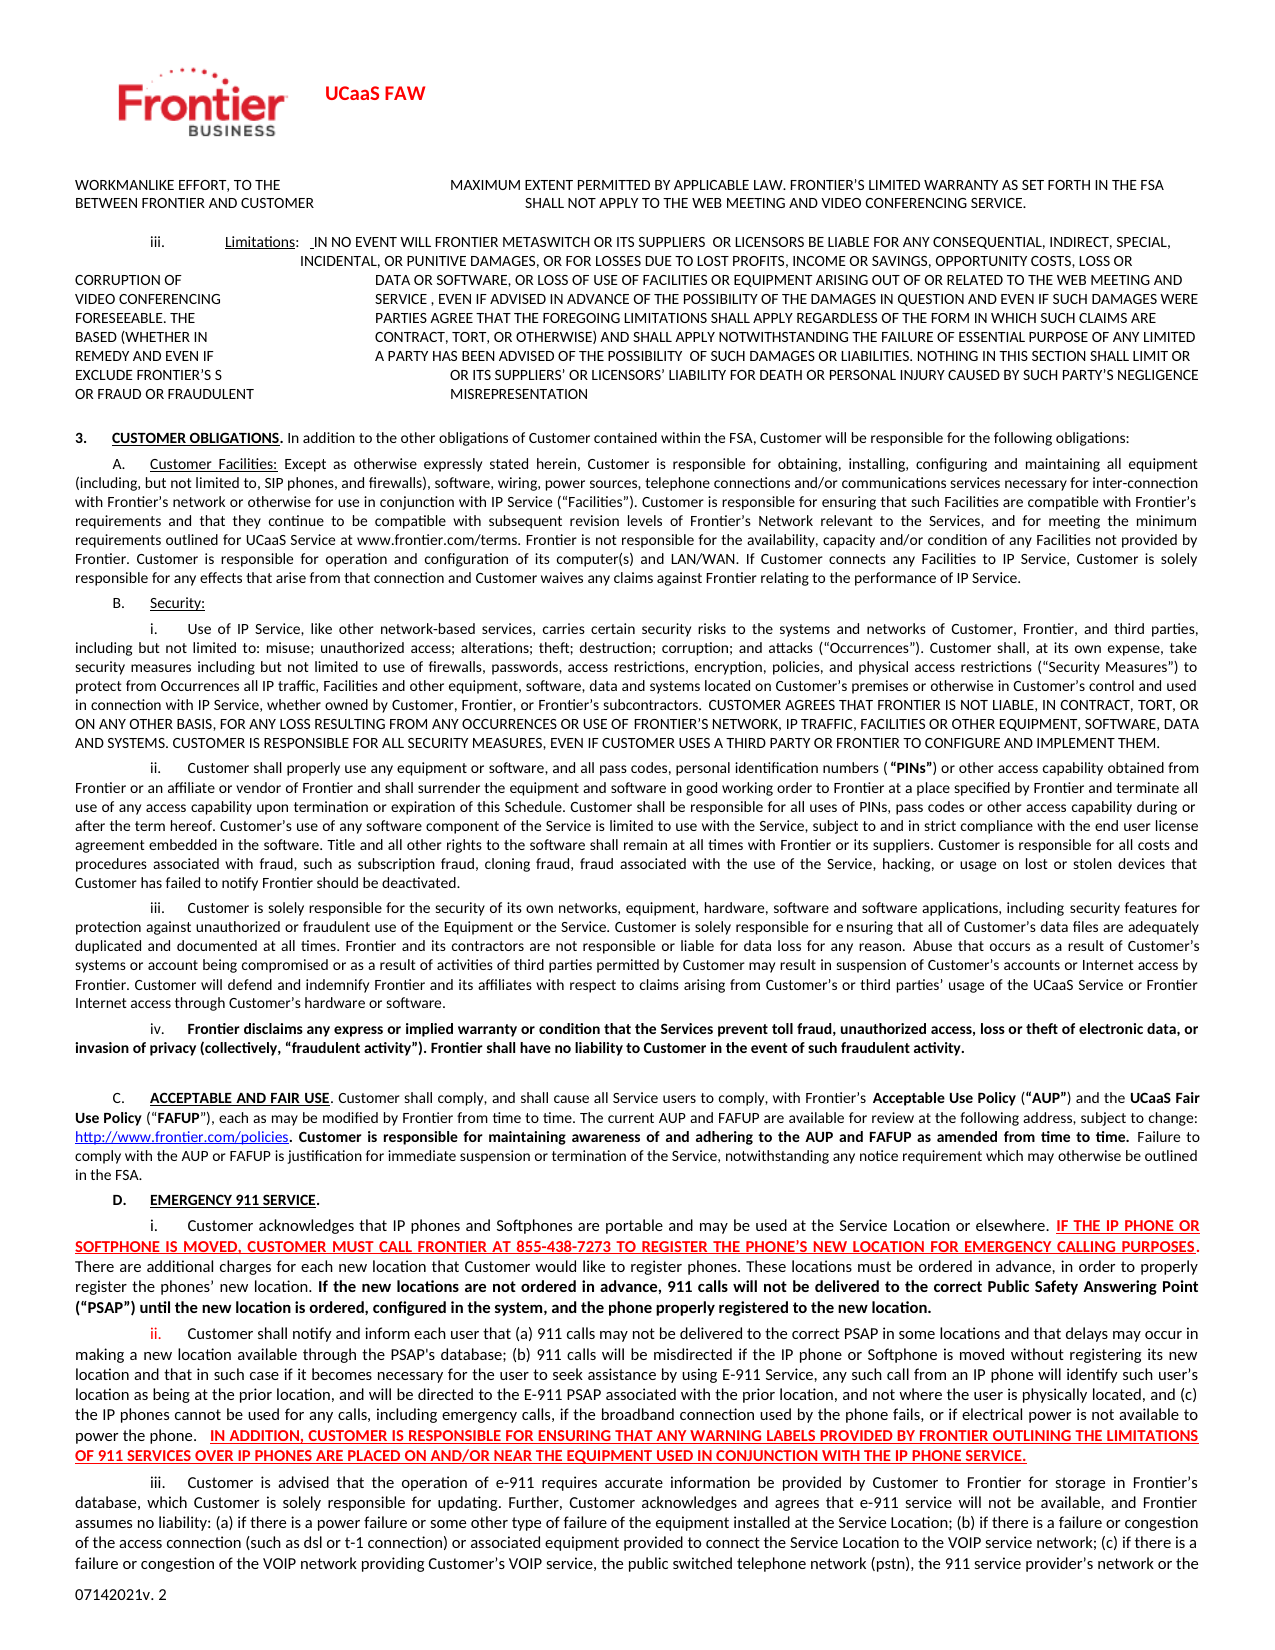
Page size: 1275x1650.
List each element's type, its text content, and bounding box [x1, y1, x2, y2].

list Use of IP Service, like other network-based services, carries certain security risks to the systems and networks of Customer, Frontier, and third parties, including but not limited to: misuse; unauthorized access; alterations; theft; destruction; corruption; and attacks (“Occurrences”). Customer shall, at its own expense, take security measures including but not limited to use of firewalls, passwords, access restrictions, encryption, policies, and physical access restrictions (“Security Measures”) to protect from Occurrences all IP traffic, Facilities and other equipment, software, data and systems located on Customer’s premises or otherwise in Customer’s control and used in connection with IP Service, whether owned by Customer, Frontier, or Frontier’s subcontractors. Customer agrees that FRONTIER is not liable, in contract, tort, or on any other basis, for any loss resulting from any occurrences or use of FRONTIER’S NETWORK, ip traffic, Facilities or other equipment, software, data and systems. Customer is responsible for all security measures, even if Customer uses a third party or FRONTIER to configure and implement them. [75, 619, 1200, 752]
list Acceptable and Fair Use. Customer shall comply, and shall cause all Service users to comply, with Frontier’s Acceptable Use Policy (“AUP”) and the UCaaS Fair Use Policy (“FAFUP”), each as may be modified by Frontier from time to time. The current AUP and FAFUP are available for review at the following address, subject to change: http://www.frontier.com/policies. Customer is responsible for maintaining awareness of and adhering to the AUP and FAFUP as amended from time to time. Failure to comply with the AUP or FAFUP is justification for immediate suspension or termination of the Service, notwithstanding any notice requirement which may otherwise be outlined in the FSA. [75, 1089, 1200, 1184]
picture [99, 51, 297, 140]
text 3. Customer Obligations. In addition to the other obligations of Customer contained within the FSA, Customer will be responsible for the following obligations: [75, 429, 1200, 448]
list Frontier disclaims any express or implied warranty or condition that the Services prevent toll fraud, unauthorized access, loss or theft of electronic data, or invasion of privacy (collectively, “fraudulent activity”). Frontier shall have no liability to Customer in the event of such fraudulent activity. [75, 1019, 1200, 1057]
list Emergency 911 Service. [75, 1190, 1200, 1209]
list Customer shall notify and inform each user that (a) 911 calls may not be delivered to the correct PSAP in some locations and that delays may occur in making a new location available through the PSAP's database; (b) 911 calls will be misdirected if the IP phone or Softphone is moved without registering its new location and that in such case if it becomes necessary for the user to seek assistance by using E-911 Service, any such call from an IP phone will identify such user’s location as being at the prior location, and will be directed to the E-911 PSAP associated with the prior location, and not where the user is physically located, and (c) the IP phones cannot be used for any calls, including emergency calls, if the broadband connection used by the phone fails, or if electrical power is not available to power the phone. In addition, Customer is responsible for ensuring that any warning labels provided by Frontier outlining the limitations of 911 services over IP phones are placed on and/or near the equipment used in conjunction with the IP phone service. [75, 1323, 1200, 1466]
list Customer is solely responsible for the security of its own networks, equipment, hardware, software and software applications, including security features for protection against unauthorized or fraudulent use of the Equipment or the Service. Customer is solely responsible for ensuring that all of Customer’s data files are adequately duplicated and documented at all times. Frontier and its contractors are not responsible or liable for data loss for any reason. Abuse that occurs as a result of Customer’s systems or account being compromised or as a result of activities of third parties permitted by Customer may result in suspension of Customer’s accounts or Internet access by Frontier. Customer will defend and indemnify Frontier and its affiliates with respect to claims arising from Customer’s or third parties’ usage of the UCaaS Service or Frontier Internet access through Customer’s hardware or software. [75, 898, 1200, 1013]
list Customer shall properly use any equipment or software, and all pass codes, personal identification numbers (“PINs”) or other access capability obtained from Frontier or an affiliate or vendor of Frontier and shall surrender the equipment and software in good working order to Frontier at a place specified by Frontier and terminate all use of any access capability upon termination or expiration of this Schedule. Customer shall be responsible for all uses of PINs, pass codes or other access capability during or after the term hereof. Customer’s use of any software component of the Service is limited to use with the Service, subject to and in strict compliance with the end user license agreement embedded in the software. Title and all other rights to the software shall remain at all times with Frontier or its suppliers. Customer is responsible for all costs and procedures associated with fraud, such as subscription fraud, cloning fraud, fraud associated with the use of the Service, hacking, or usage on lost or stolen devices that Customer has failed to notify Frontier should be deactivated. [75, 759, 1200, 892]
list Customer acknowledges that IP phones and Softphones are portable and may be used at the Service Location or elsewhere. If the IP phone or Softphone is moved, Customer must call Frontier at 855-438-7273 to register the phone’s new location for emergency calling purposes. There are additional charges for each new location that Customer would like to register phones. These locations must be ordered in advance, in order to properly register the phones’ new location. If the new locations are not ordered in advance, 911 calls will not be delivered to the correct Public Safety Answering Point (“PSAP”) until the new location is ordered, configured in the system, and the phone properly registered to the new location. [75, 1216, 1200, 1317]
list Security: [75, 594, 1200, 613]
text iii. Limitations: IN NO EVENT WILL FRONTIER METASWITCH OR ITS SUPPLIERS OR LICENSORS BE LIABLE FOR ANY CONSEQUENTIAL, INDIRECT, SPECIAL, INCIDENTAL, OR PUNITIVE DAMAGES, OR FOR LOSSES DUE TO LOST PROFITS, INCOME OR SAVINGS, OPPORTUNITY COSTS, LOSS OR CORRUPTION OF DATA OR SOFTWARE, OR LOSS OF USE OF FACILITIES OR EQUIPMENT ARISING OUT OF OR RELATED TO THE Web Meeting and Video Conferencing Service , EVEN IF ADVISED IN ADVANCE OF THE POSSIBILITY OF THE DAMAGES IN QUESTION AND EVEN IF SUCH DAMAGES WERE FORESEEABLE. THE PARTIES AGREE THAT THE FOREGOING LIMITATIONS SHALL APPLY REGARDLESS OF THE FORM IN WHICH SUCH CLAIMS ARE BASED (WHETHER IN CONTRACT, TORT, OR OTHERWISE) AND SHALL APPLY NOTWITHSTANDING THE FAILURE OF ESSENTIAL PURPOSE OF ANY LIMITED REMEDY AND EVEN IF A PARTY HAS BEEN ADVISED OF THE POSSIBILITY OF SUCH DAMAGES OR LIABILITIES. NOTHING IN THIS SECTION SHALL LIMIT OR EXCLUDE FRONTIER’S S OR ITS SUPPLIERS’ OR LICENSORS’ LIABILITY FOR DEATH OR PERSONAL INJURY CAUSED BY SUCH PARTY’S NEGLIGENCE OR FRAUD OR FRAUDULENT MISREPRESENTATION [75, 232, 1200, 403]
list Customer Facilities: Except as otherwise expressly stated herein, Customer is responsible for obtaining, installing, configuring and maintaining all equipment (including, but not limited to, SIP phones, and firewalls), software, wiring, power sources, telephone connections and/or communications services necessary for inter-connection with Frontier’s network or otherwise for use in conjunction with IP Service (“Facilities”). Customer is responsible for ensuring that such Facilities are compatible with Frontier’s requirements and that they continue to be compatible with subsequent revision levels of Frontier’s Network relevant to the Services, and for meeting the minimum requirements outlined for UCaaS Service at www.frontier.com/terms. Frontier is not responsible for the availability, capacity and/or condition of any Facilities not provided by Frontier. Customer is responsible for operation and configuration of its computer(s) and LAN/WAN. If Customer connects any Facilities to IP Service, Customer is solely responsible for any effects that arise from that connection and Customer waives any claims against Frontier relating to the performance of IP Service. [75, 454, 1200, 587]
